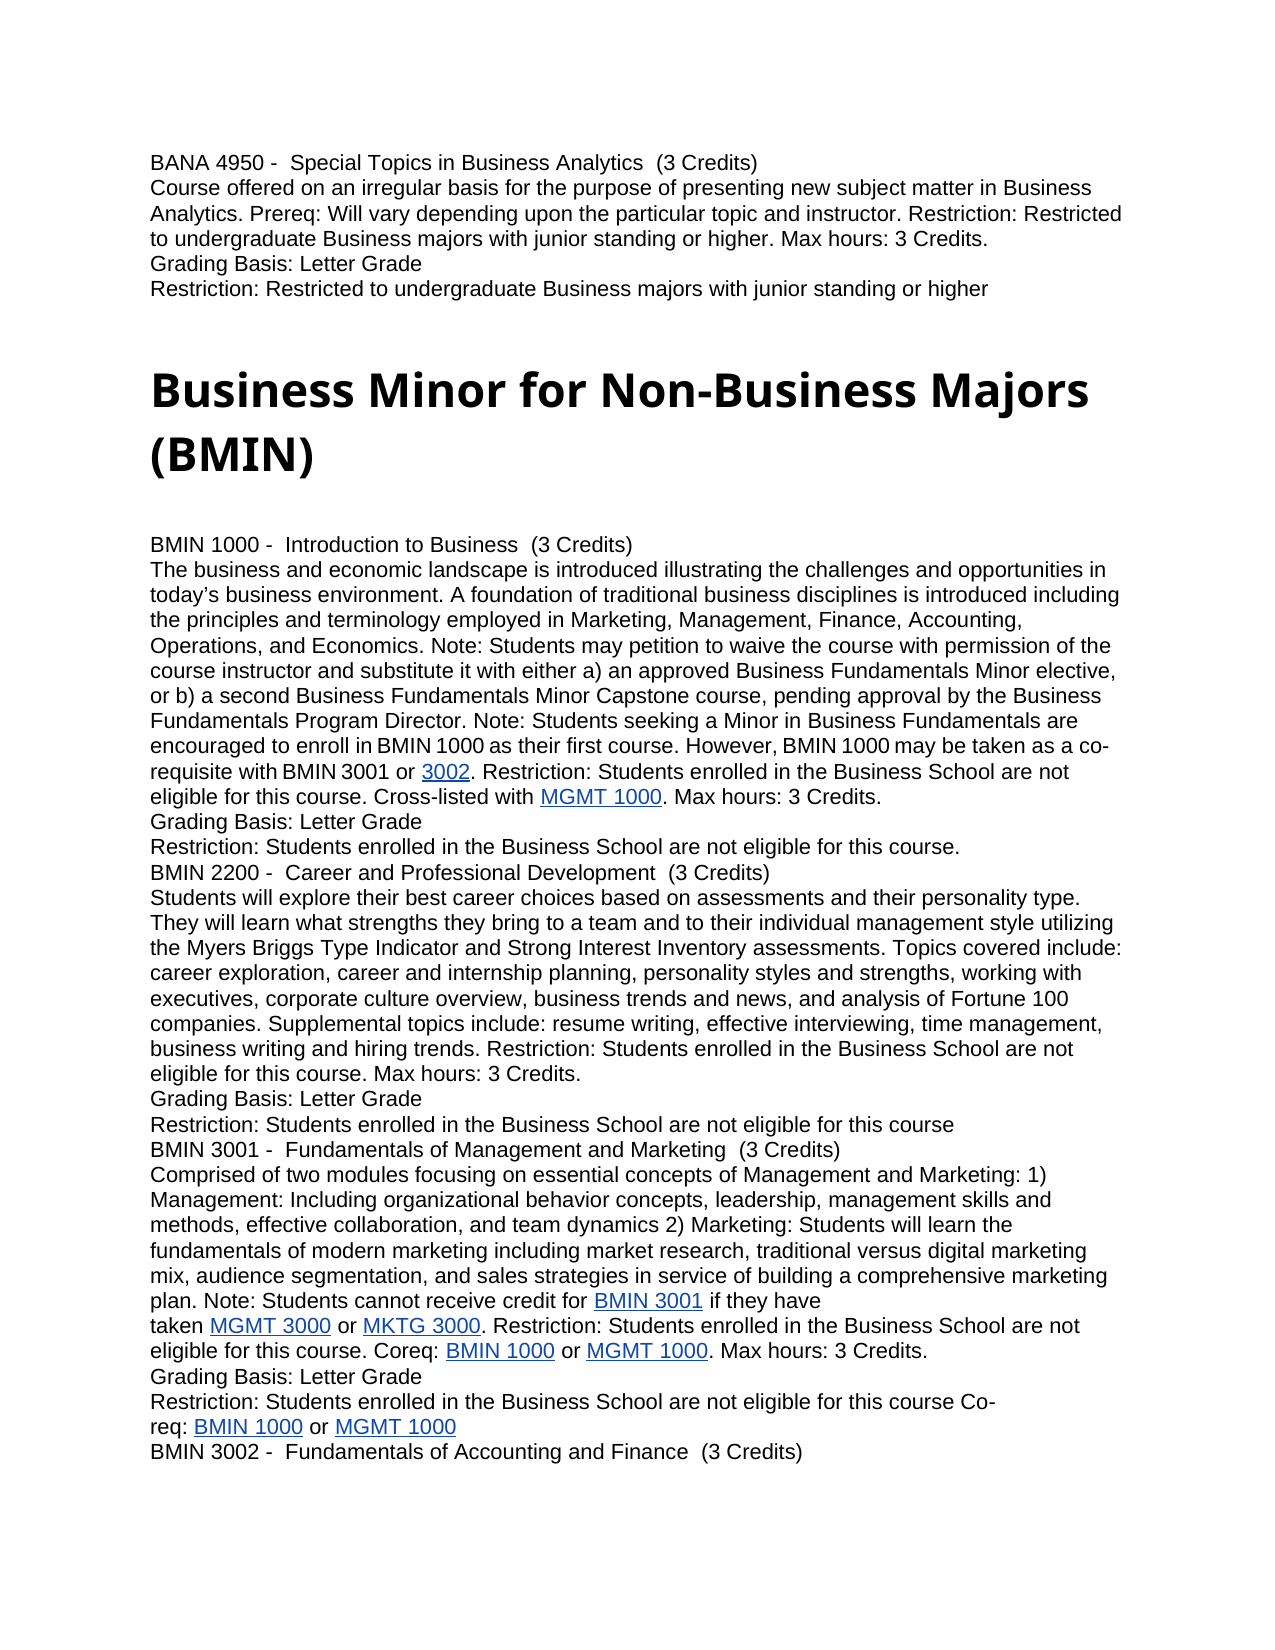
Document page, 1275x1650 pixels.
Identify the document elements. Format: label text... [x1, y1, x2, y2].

text The business and economic landscape is introduced illustrating the challenges and opportunities in today’s business environment. A foundation of traditional business disciplines is introduced including the principles and terminology employed in Marketing, Management, Finance, Accounting, Operations, and Economics. Note: Students may petition to waive the course with permission of the course instructor and substitute it with either a) an approved Business Fundamentals Minor elective, or b) a second Business Fundamentals Minor Capstone course, pending approval by the Business Fundamentals Program Director. Note: Students seeking a Minor in Business Fundamentals are encouraged to enroll in BMIN 1000 as their first course. However, BMIN 1000 may be taken as a co-requisite with BMIN 3001 or 3002. Restriction: Students enrolled in the Business School are not eligible for this course. Cross-listed with MGMT 1000. Max hours: 3 Credits. [150, 557, 1125, 809]
text Grading Basis: Letter Grade [150, 809, 1125, 834]
text Grading Basis: Letter Grade [150, 251, 1125, 276]
text BMIN 3002 - Fundamentals of Accounting and Finance (3 Credits) [150, 1439, 1125, 1464]
text Restriction: Restricted to undergraduate Business majors with junior standing or higher [150, 276, 1125, 301]
text Restriction: Students enrolled in the Business School are not eligible for this course. [150, 834, 1125, 859]
text Students will explore their best career choices based on assessments and their personality type. They will learn what strengths they bring to a team and to their individual management style utilizing the Myers Briggs Type Indicator and Strong Interest Inventory assessments. Topics covered include: career exploration, career and internship planning, personality styles and strengths, working with executives, corporate culture overview, business trends and news, and analysis of Fortune 100 companies. Supplemental topics include: resume writing, effective interviewing, time management, business writing and hiring trends. Restriction: Students enrolled in the Business School are not eligible for this course. Max hours: 3 Credits. [150, 884, 1125, 1086]
text Restriction: Students enrolled in the Business School are not eligible for this course [150, 1111, 1125, 1137]
text Restriction: Students enrolled in the Business School are not eligible for this course Co-req: BMIN 1000 or MGMT 1000 [150, 1389, 1125, 1439]
text BANA 4950 - Special Topics in Business Analytics (3 Credits) [150, 150, 1125, 175]
text Course offered on an irregular basis for the purpose of presenting new subject matter in Business Analytics. Prereq: Will vary depending upon the particular topic and instructor. Restriction: Restricted to undergraduate Business majors with junior standing or higher. Max hours: 3 Credits. [150, 175, 1125, 251]
text BMIN 2200 - Career and Professional Development (3 Credits) [150, 859, 1125, 884]
text Business Minor for Non-Business Majors (BMIN) [150, 357, 1125, 485]
text BMIN 3001 - Fundamentals of Management and Marketing (3 Credits) [150, 1137, 1125, 1162]
text Grading Basis: Letter Grade [150, 1086, 1125, 1111]
text Grading Basis: Letter Grade [150, 1363, 1125, 1389]
text BMIN 1000 - Introduction to Business (3 Credits) [150, 532, 1125, 557]
text Comprised of two modules focusing on essential concepts of Management and Marketing: 1) Management: Including organizational behavior concepts, leadership, management skills and methods, effective collaboration, and team dynamics 2) Marketing: Students will learn the fundamentals of modern marketing including market research, traditional versus digital marketing mix, audience segmentation, and sales strategies in service of building a comprehensive marketing plan. Note: Students cannot receive credit for BMIN 3001 if they have taken MGMT 3000 or MKTG 3000. Restriction: Students enrolled in the Business School are not eligible for this course. Coreq: BMIN 1000 or MGMT 1000. Max hours: 3 Credits. [150, 1162, 1125, 1363]
